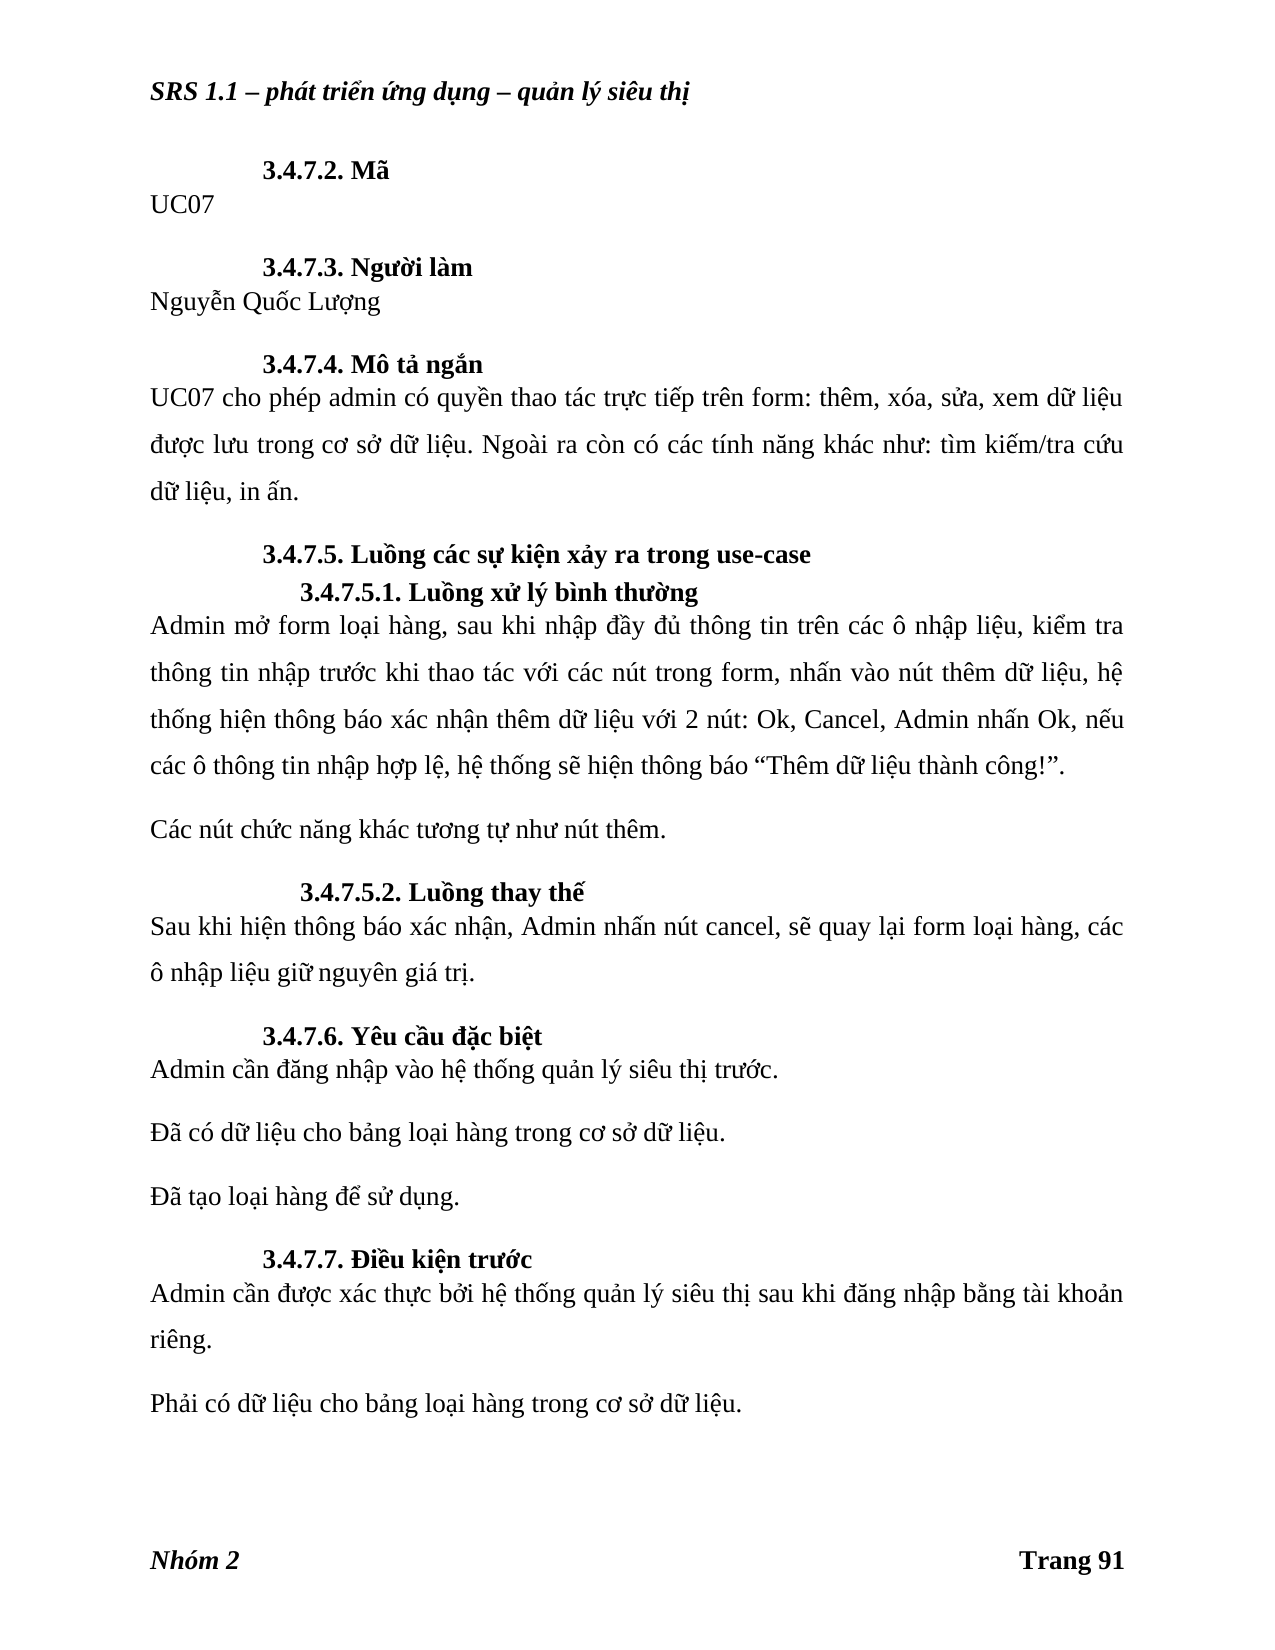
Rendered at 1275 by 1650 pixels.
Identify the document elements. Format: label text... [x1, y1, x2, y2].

text Admin cần được xác thực bởi hệ thống quản lý siêu thị sau khi đăng nhập bằng tài khoản riêng. [150, 1277, 1125, 1354]
text Sau khi hiện thông báo xác nhận, Admin nhấn nút cancel, sẽ quay lại form loại hàng, các ô nhập liệu giữ nguyên giá trị. [150, 909, 1125, 987]
text Đã tạo loại hàng để sử dụng. [150, 1180, 1125, 1211]
text Nguyễn Quốc Lượng [150, 284, 1125, 316]
subtitle Luồng các sự kiện xảy ra trong use-case [262, 538, 1125, 569]
text UC07 cho phép admin có quyền thao tác trực tiếp trên form: thêm, xóa, sửa, xem dữ liệu được lưu trong cơ sở dữ liệu. Ngoài ra còn có các tính năng khác như: tìm kiếm/tra cứu dữ liệu, in ấn. [150, 381, 1125, 506]
subtitle Mã [262, 154, 1125, 185]
subtitle Mô tả ngắn [262, 348, 1125, 379]
subtitle Luồng xử lý bình thường [300, 576, 1125, 607]
text Admin cần đăng nhập vào hệ thống quản lý siêu thị trước. [150, 1053, 1125, 1084]
text UC07 [150, 188, 1125, 219]
subtitle Luồng thay thế [300, 876, 1125, 907]
text Các nút chức năng khác tương tự như nút thêm. [150, 813, 1125, 844]
text Đã có dữ liệu cho bảng loại hàng trong cơ sở dữ liệu. [150, 1116, 1125, 1148]
subtitle Người làm [262, 251, 1125, 282]
subtitle Điều kiện trước [262, 1243, 1125, 1274]
text Phải có dữ liệu cho bảng loại hàng trong cơ sở dữ liệu. [150, 1387, 1125, 1418]
subtitle Yêu cầu đặc biệt [262, 1019, 1125, 1051]
text Admin mở form loại hàng, sau khi nhập đầy đủ thông tin trên các ô nhập liệu, kiểm tra thông tin nhập trước khi thao tác với các nút trong form, nhấn vào nút thêm dữ liệu, hệ thống hiện thông báo xác nhận thêm dữ liệu với 2 nút: Ok, Cancel, Admin nhấn Ok, nếu các ô thông tin nhập hợp lệ, hệ thống sẽ hiện thông báo “Thêm dữ liệu thành công!”. [150, 609, 1125, 781]
